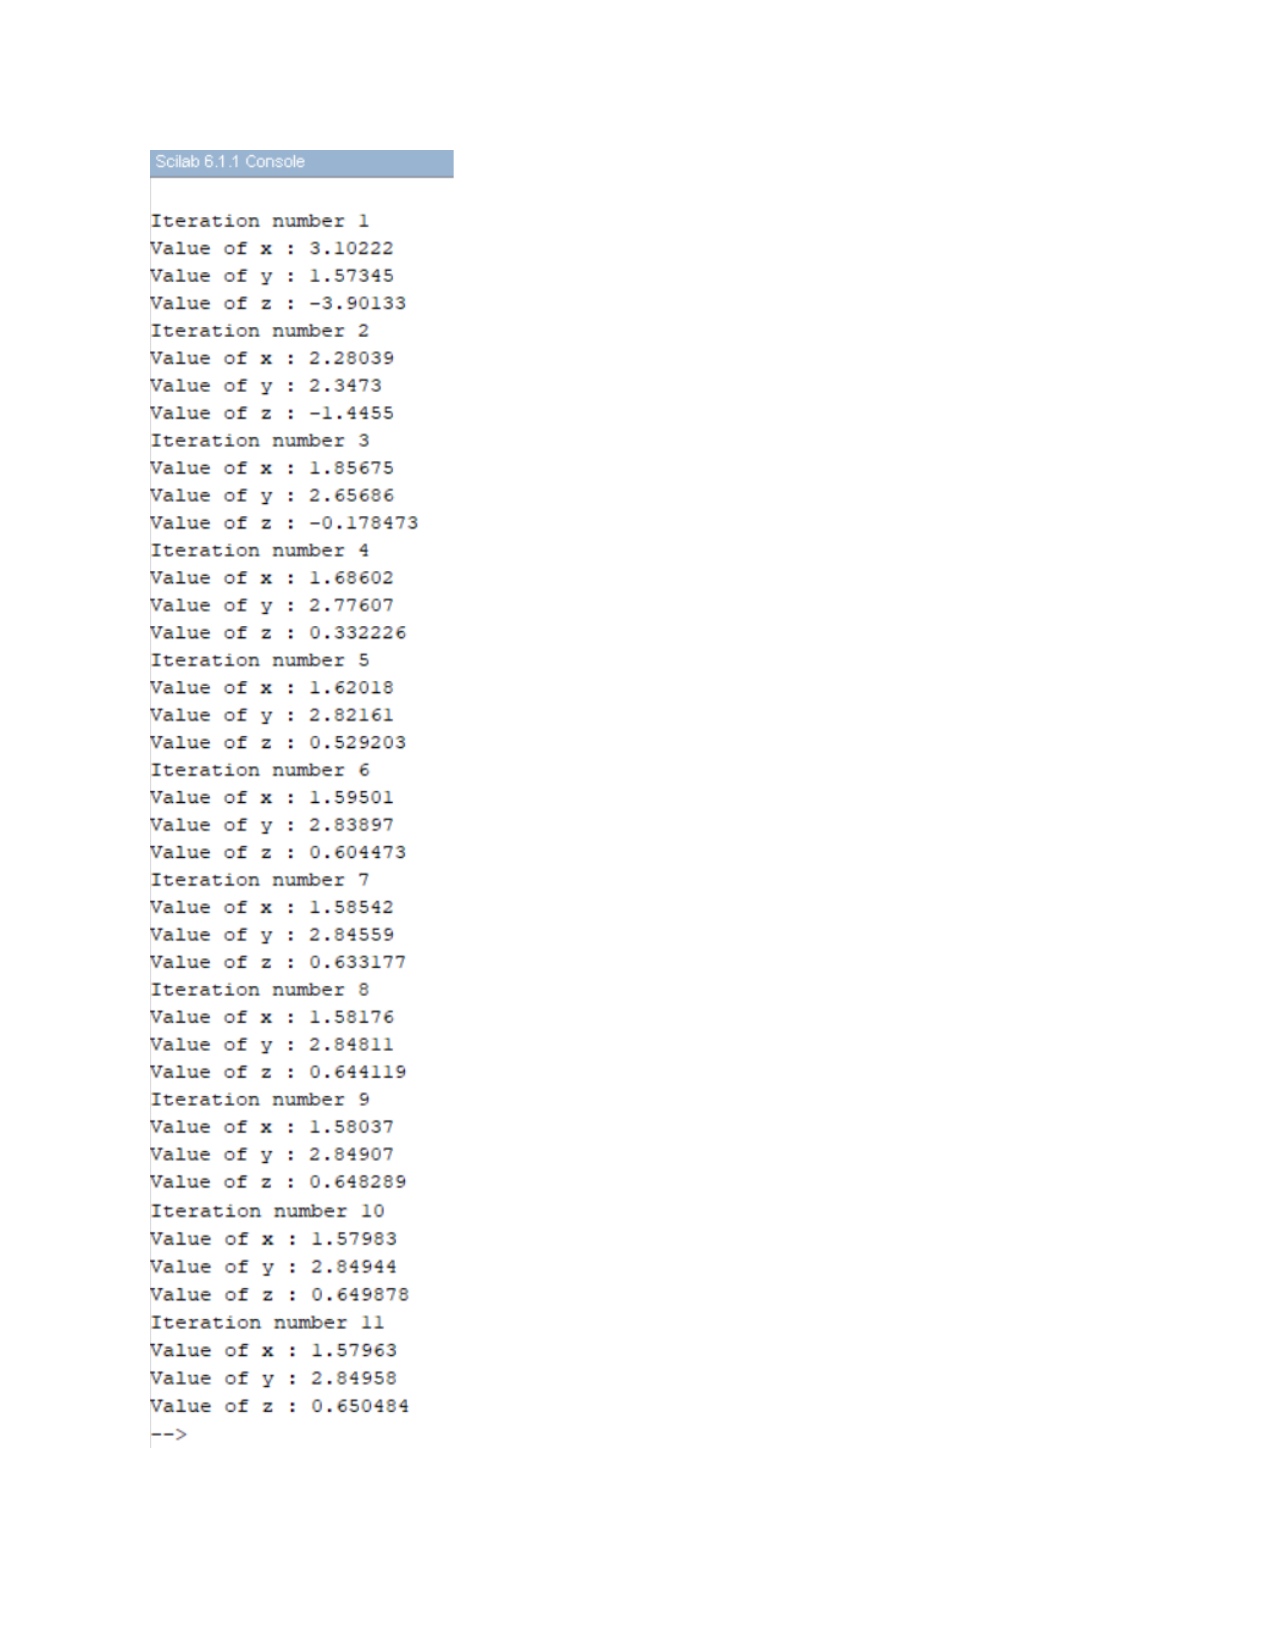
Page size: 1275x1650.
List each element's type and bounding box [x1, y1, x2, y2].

picture [150, 150, 454, 1448]
